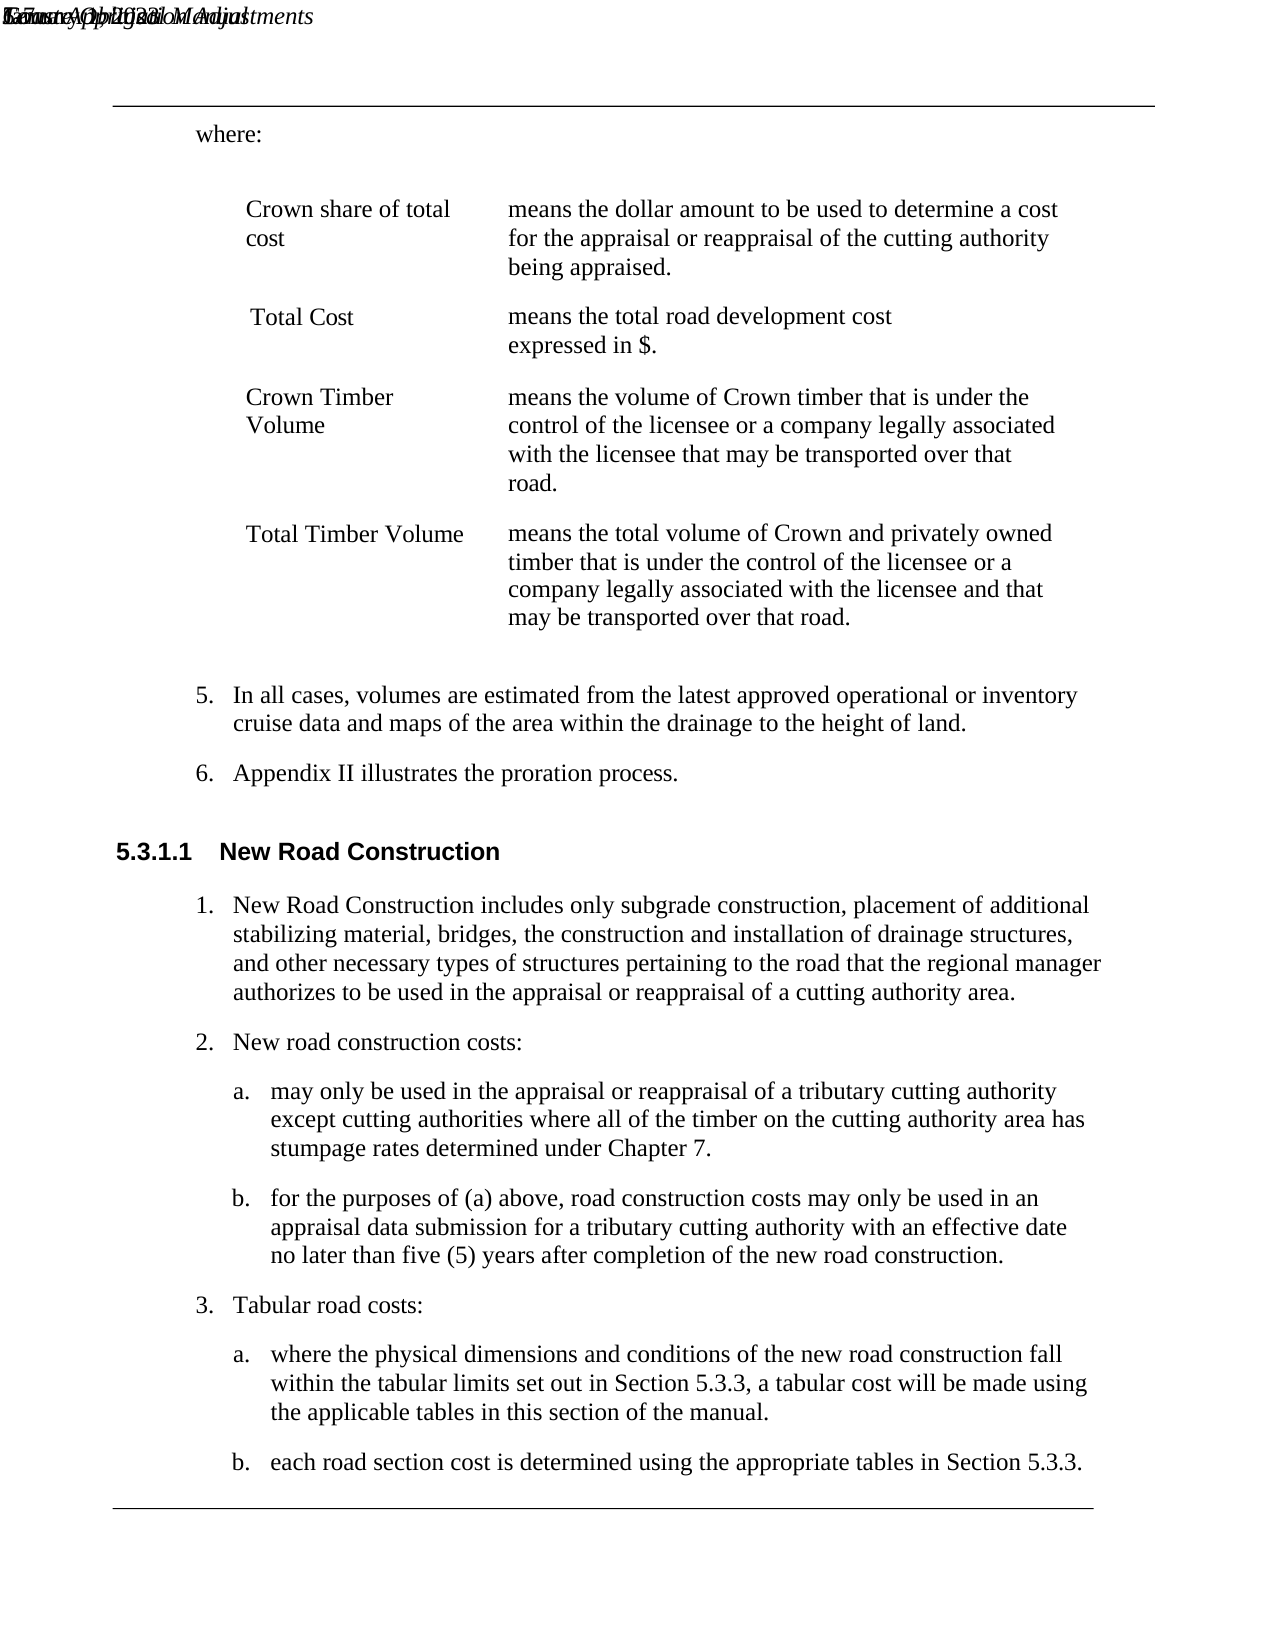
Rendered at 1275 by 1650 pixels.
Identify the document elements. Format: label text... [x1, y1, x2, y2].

table_header Crown share of total cost [240, 194, 486, 291]
list where the physical dimensions and conditions of the new road construction fall within the tabular limits set out in Section 5.3.3, a tabular cost will be made using the applicable tables in this section of the manual. [233, 1339, 1087, 1426]
table_cell means the total road development cost expressed in $. [486, 291, 1063, 371]
text where: [195, 119, 1239, 147]
list for the purposes of (a) above, road construction costs may only be used in an appraisal data submission for a tributary cutting authority with an effective date no later than five (5) years after completion of the new road construction. [232, 1183, 1096, 1269]
list each road section cost is determined using the appropriate tables in Section 5.3.3. [232, 1447, 1239, 1475]
subtitle New Road Construction [116, 837, 1239, 865]
table_cell Total Cost [240, 291, 486, 371]
table_cell Total Timber Volume [240, 508, 486, 632]
table_header means the dollar amount to be used to determine a cost for the appraisal or reappraisal of the cutting authority being appraised. [486, 194, 1063, 291]
table_cell means the total volume of Crown and privately owned timber that is under the control of the licensee or a company legally associated with the licensee and that may be transported over that road. [486, 508, 1063, 632]
list New road construction costs: [195, 1027, 1239, 1055]
list Appendix II illustrates the proration process. [195, 758, 1239, 786]
list In all cases, volumes are estimated from the latest approved operational or inventory cruise data and maps of the area within the drainage to the height of land. [195, 680, 1078, 737]
table_cell means the volume of Crown timber that is under the control of the licensee or a company legally associated with the licensee that may be transported over that road. [486, 371, 1063, 508]
list may only be used in the appraisal or reappraisal of a tributary cutting authority except cutting authorities where all of the timber on the cutting authority area has stumpage rates determined under Chapter 7. [233, 1076, 1085, 1162]
list Tabular road costs: [195, 1290, 1239, 1319]
list New Road Construction includes only subgrade construction, placement of additional stabilizing material, bridges, the construction and installation of drainage structures, and other necessary types of structures pertaining to the road that the regional manager authorizes to be used in the appraisal or reappraisal of a cutting authority area. [195, 890, 1115, 1005]
table_cell Crown Timber Volume [240, 371, 486, 508]
